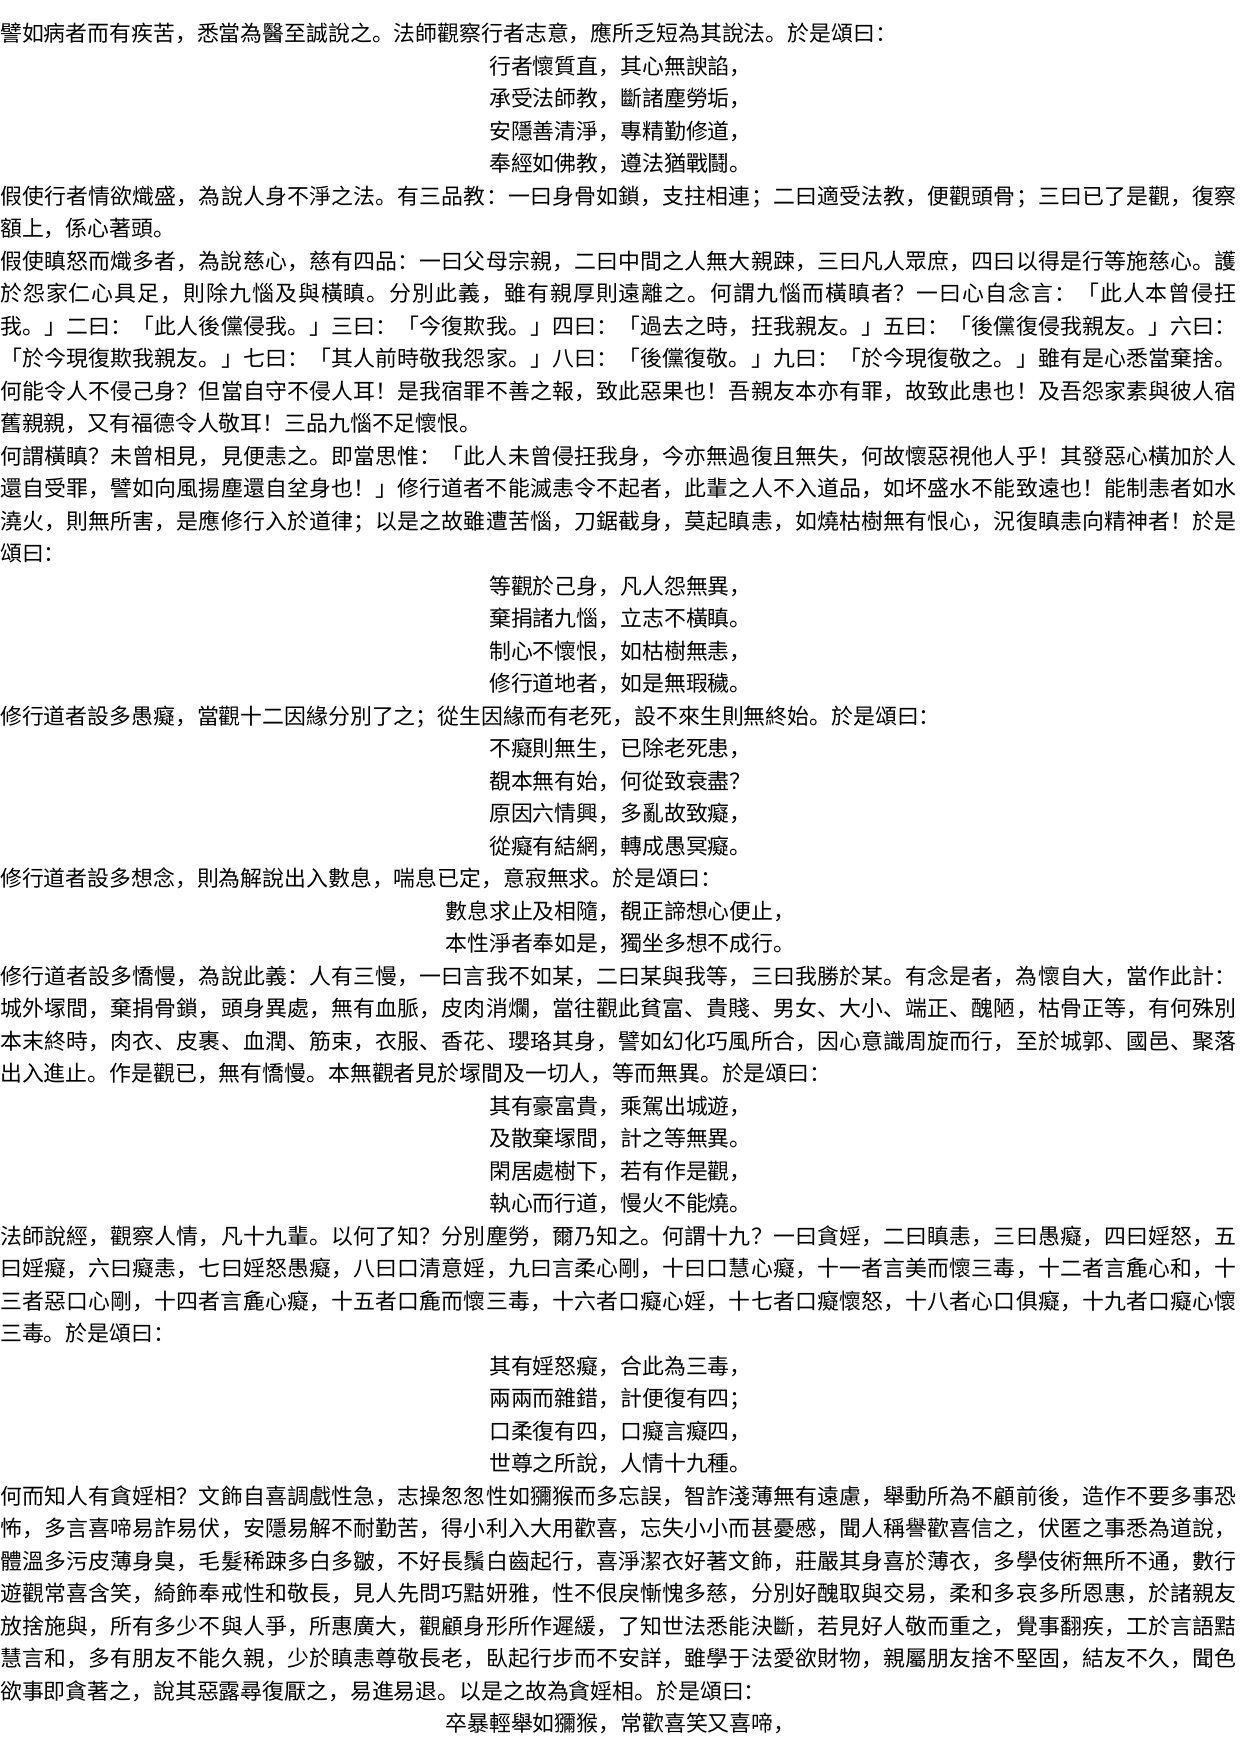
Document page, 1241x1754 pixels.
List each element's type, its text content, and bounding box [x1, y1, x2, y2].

text 法師說經，觀察人情，凡十九輩。以何了知？分別塵勞，爾乃知之。何謂十九？一曰貪婬，二曰瞋恚，三曰愚癡，四曰婬怒，五曰婬癡，六曰癡恚，七曰婬怒愚癡，八曰口清意婬，九曰言柔心剛，十曰口慧心癡，十一者言美而懷三毒，十二者言麁心和，十三者惡口心剛，十四者言麁心癡，十五者口麁而懷三毒，十六者口癡心婬，十七者口癡懷怒，十八者心口俱癡，十九者口癡心懷三毒。於是頌曰： [0, 1218, 1240, 1348]
text 假使瞋怒而熾多者，為說慈心，慈有四品：一曰父母宗親，二曰中間之人無大親踈，三曰凡人眾庶，四曰以得是行等施慈心。護於怨家仁心具足，則除九惱及與橫瞋。分別此義，雖有親厚則遠離之。何謂九惱而橫瞋者？一曰心自念言：「此人本曾侵抂我。」二曰：「此人後儻侵我。」三曰：「今復欺我。」四曰：「過去之時，抂我親友。」五曰：「後儻復侵我親友。」六曰：「於今現復欺我親友。」七曰：「其人前時敬我怨家。」八曰：「後儻復敬。」九曰：「於今現復敬之。」雖有是心悉當棄捨。何能令人不侵己身？但當自守不侵人耳！是我宿罪不善之報，致此惡果也！吾親友本亦有罪，故致此患也！及吾怨家素與彼人宿舊親親，又有福德令人敬耳！三品九惱不足懷恨。 [0, 243, 1240, 438]
text 卒暴輕舉如獼猴，常歡喜笑又喜啼， [0, 1706, 1240, 1738]
text 世尊之所說，人情十九種。 [0, 1446, 1240, 1478]
text 修行道地者，如是無瑕穢。 [0, 666, 1240, 698]
text 原因六情興，多亂故致癡， [0, 796, 1240, 828]
text 其有豪富貴，乘駕出城遊， [0, 1088, 1240, 1121]
text 其有婬怒癡，合此為三毒， [0, 1348, 1240, 1381]
text 本性淨者奉如是，獨坐多想不成行。 [0, 926, 1240, 958]
text 口柔復有四，口癡言癡四， [0, 1413, 1240, 1446]
text 修行道者設多想念，則為解說出入數息，喘息已定，意寂無求。於是頌曰： [0, 861, 1240, 893]
text 安隱善清淨，專精勤修道， [0, 113, 1240, 146]
text 修行道者設多愚癡，當觀十二因緣分別了之；從生因緣而有老死，設不來生則無終始。於是頌曰： [0, 698, 1240, 731]
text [0, 16, 1240, 48]
text 兩兩而雜錯，計便復有四； [0, 1381, 1240, 1413]
text 及散棄塜間，計之等無異。 [0, 1121, 1240, 1153]
text 承受法師教，斷諸塵勞垢， [0, 81, 1240, 113]
text 覩本無有始，何從致衰盡？ [0, 763, 1240, 796]
text 假使行者情欲熾盛，為說人身不淨之法。有三品教：一曰身骨如鎖，支拄相連；二曰適受法教，便觀頭骨；三曰已了是觀，復察額上，係心著頭。 [0, 178, 1240, 243]
text 制心不懷恨，如枯樹無恚， [0, 633, 1240, 666]
text 數息求止及相隨，覩正諦想心便止， [0, 893, 1240, 926]
text 行者懷質直，其心無諛諂， [0, 48, 1240, 81]
text 閑居處樹下，若有作是觀， [0, 1153, 1240, 1186]
text 從癡有結網，轉成愚冥癡。 [0, 828, 1240, 861]
text 何謂橫瞋？未曾相見，見便恚之。即當思惟：「此人未曾侵抂我身，今亦無過復且無失，何故懷惡視他人乎！其發惡心橫加於人，還自受罪，譬如向風揚塵還自坌身也！」修行道者不能滅恚令不起者，此輩之人不入道品，如坏盛水不能致遠也！能制恚者如水澆火，則無所害，是應修行入於道律；以是之故雖遭苦惱，刀鋸截身，莫起瞋恚，如燒枯樹無有恨心，況復瞋恚向精神者！於是頌曰： [0, 438, 1240, 568]
text 修行道者設多憍慢，為說此義：人有三慢，一曰言我不如某，二曰某與我等，三曰我勝於某。有念是者，為懷自大，當作此計：城外塜間，棄捐骨鎖，頭身異處，無有血脈，皮肉消爛，當往觀此貧富、貴賤、男女、大小、端正、醜陋，枯骨正等，有何殊別？本末終時，肉衣、皮裹、血潤、筋束，衣服、香花、瓔珞其身，譬如幻化巧風所合，因心意識周旋而行，至於城郭、國邑、聚落，出入進止。作是觀已，無有憍慢。本無觀者見於塜間及一切人，等而無異。於是頌曰： [0, 958, 1240, 1088]
text 等觀於己身，凡人怨無異， [0, 568, 1240, 601]
text 棄捐諸九惱，立志不橫瞋。 [0, 601, 1240, 633]
text 奉經如佛教，遵法猶戰鬪。 [0, 146, 1240, 178]
text 不癡則無生，已除老死患， [0, 731, 1240, 763]
text 執心而行道，慢火不能燒。 [0, 1186, 1240, 1218]
text 何而知人有貪婬相？文飾自喜調戲性急，志操怱怱性如獼猴而多忘誤，智詐淺薄無有遠慮，舉動所為不顧前後，造作不要多事恐怖，多言喜啼易詐易伏，安隱易解不耐勤苦，得小利入大用歡喜，忘失小小而甚憂慼，聞人稱譽歡喜信之，伏匿之事悉為道說，體溫多污皮薄身臭，毛髮稀踈多白多皺，不好長鬚白齒起行，喜淨潔衣好著文飾，莊嚴其身喜於薄衣，多學伎術無所不通，數行遊觀常喜含笑，綺飾奉戒性和敬長，見人先問巧黠妍雅，性不佷戾慚愧多慈，分別好醜取與交易，柔和多哀多所恩惠，於諸親友放捨施與，所有多少不與人爭，所惠廣大，觀顧身形所作遲緩，了知世法悉能決斷，若見好人敬而重之，覺事翻疾，工於言語黠慧言和，多有朋友不能久親，少於瞋恚尊敬長老，臥起行步而不安詳，雖學于法愛欲財物，親屬朋友捨不堅固，結友不久，聞色欲事即貪著之，說其惡露尋復厭之，易進易退。以是之故為貪婬相。於是頌曰： [0, 1478, 1240, 1706]
